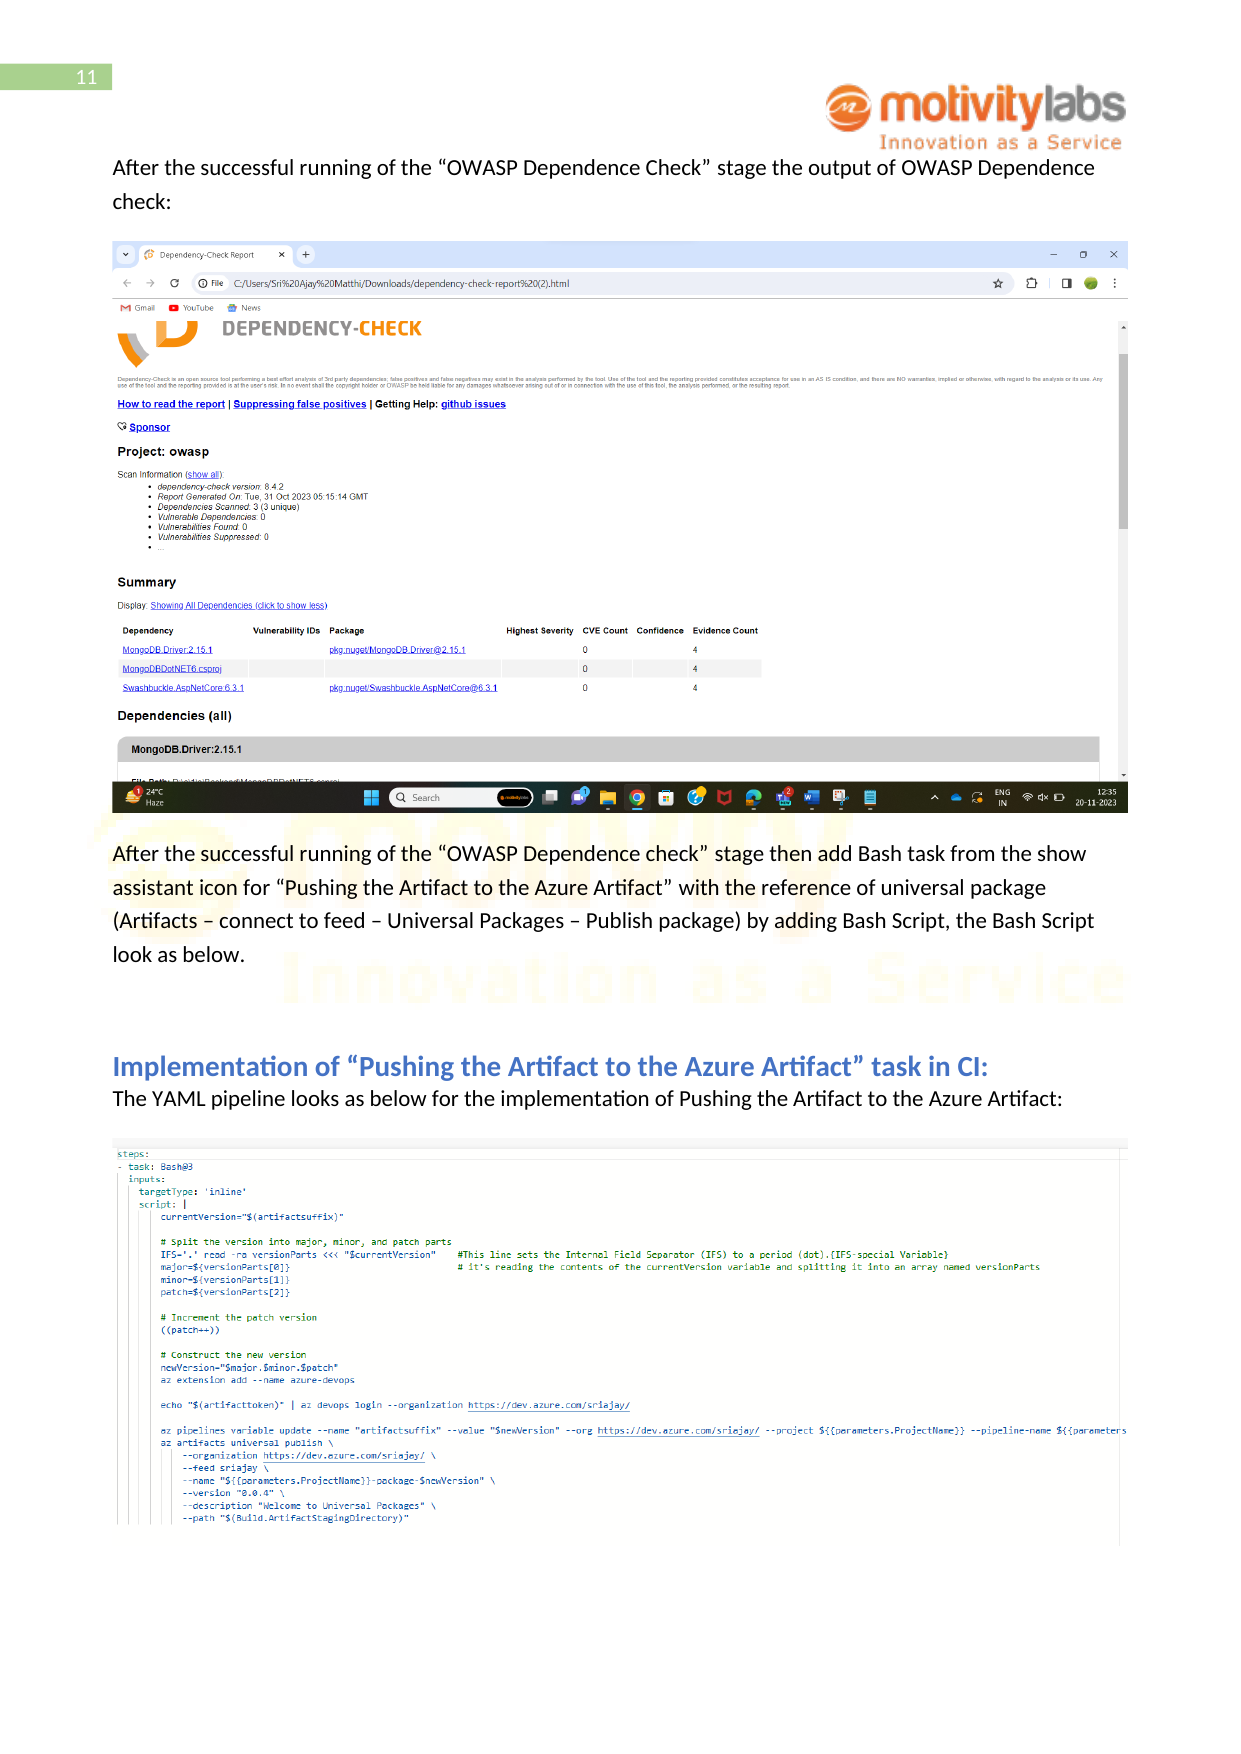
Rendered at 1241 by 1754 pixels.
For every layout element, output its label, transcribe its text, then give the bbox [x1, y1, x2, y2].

subtitle Implementation of “Pushing the Artifact to the Azure Artifact” task in CI: [112, 1048, 1128, 1084]
picture [112, 1138, 1128, 1546]
text The YAML pipeline looks as below for the implementation of Pushing the Artifact to the Azure Artifact: [112, 1084, 1128, 1112]
picture [825, 73, 1129, 154]
text After the successful running of the “OWASP Dependence Check” stage the output of OWASP Dependence check: [112, 153, 1128, 215]
picture [112, 241, 1128, 813]
text After the successful running of the “OWASP Dependence check” stage then add Bash task from the show assistant icon for “Pushing the Artifact to the Azure Artifact” with the reference of universal package (Artifacts – connect to feed – Universal Packages – Publish package) by adding Bash Script, the Bash Script look as below. [112, 839, 1128, 968]
